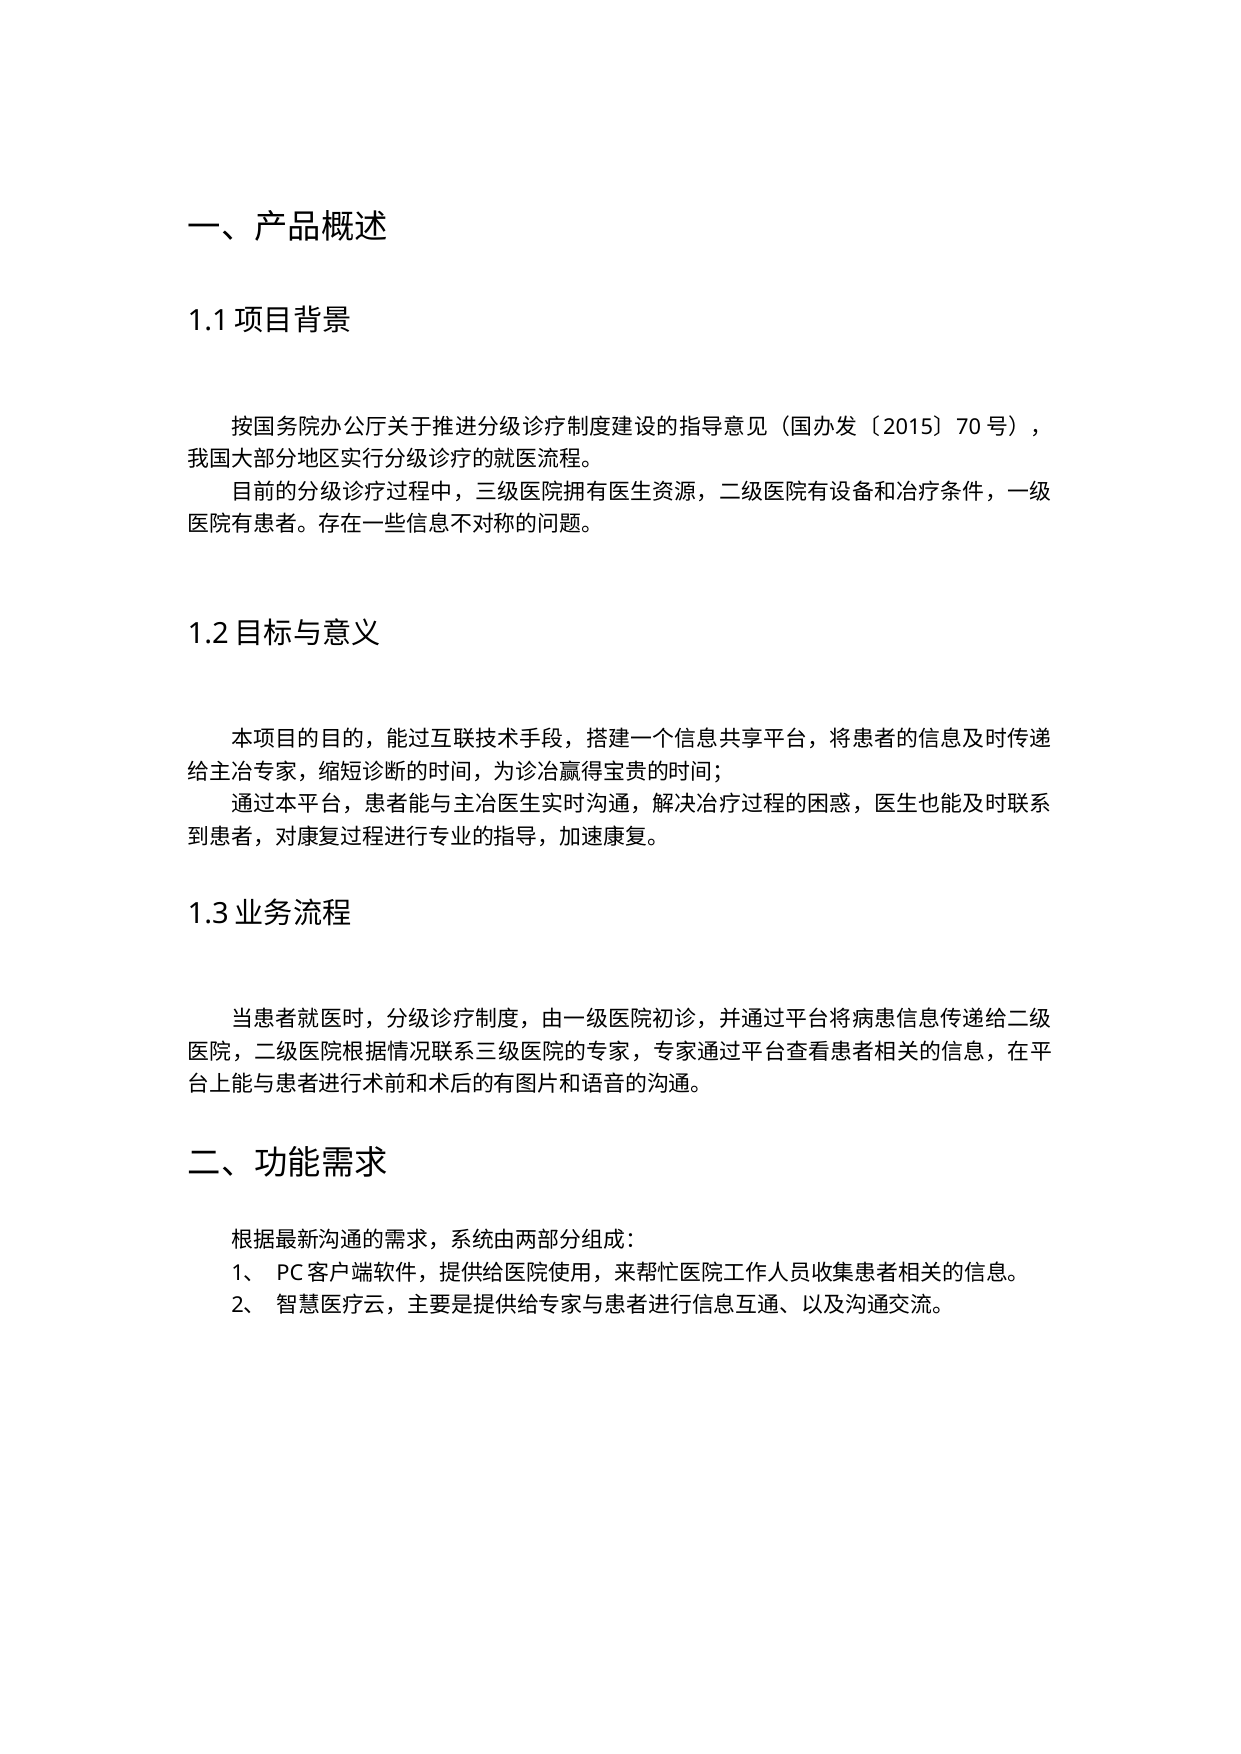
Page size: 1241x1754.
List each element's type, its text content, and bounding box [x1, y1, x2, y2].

subtitle 1.1项目背景 [187, 285, 1053, 350]
text 当患者就医时，分级诊疗制度，由一级医院初诊，并通过平台将病患信息传递给二级医院，二级医院根据情况联系三级医院的专家，专家通过平台查看患者相关的信息，在平台上能与患者进行术前和术后的有图片和语音的沟通。 [187, 1001, 1053, 1098]
text 按国务院办公厅关于推进分级诊疗制度建设的指导意见（国办发〔2015〕70号），我国大部分地区实行分级诊疗的就医流程。 [187, 408, 1053, 473]
list PC客户端软件，提供给医院使用，来帮忙医院工作人员收集患者相关的信息。 [231, 1254, 1053, 1287]
text 通过本平台，患者能与主冶医生实时沟通，解决冶疗过程的困惑，医生也能及时联系到患者，对康复过程进行专业的指导，加速康复。 [187, 786, 1053, 851]
subtitle 1.3业务流程 [187, 878, 1053, 943]
text 根据最新沟通的需求，系统由两部分组成： [187, 1222, 1053, 1254]
text 本项目的目的，能过互联技术手段，搭建一个信息共享平台，将患者的信息及时传递给主冶专家，缩短诊断的时间，为诊冶赢得宝贵的时间； [187, 721, 1053, 786]
text 目前的分级诊疗过程中，三级医院拥有医生资源，二级医院有设备和冶疗条件，一级医院有患者。存在一些信息不对称的问题。 [187, 473, 1053, 538]
subtitle 一、产品概述 [187, 191, 1053, 256]
subtitle 二、功能需求 [187, 1128, 1053, 1193]
subtitle 1.2目标与意义 [187, 598, 1053, 663]
list 智慧医疗云，主要是提供给专家与患者进行信息互通、以及沟通交流。 [231, 1287, 1053, 1319]
